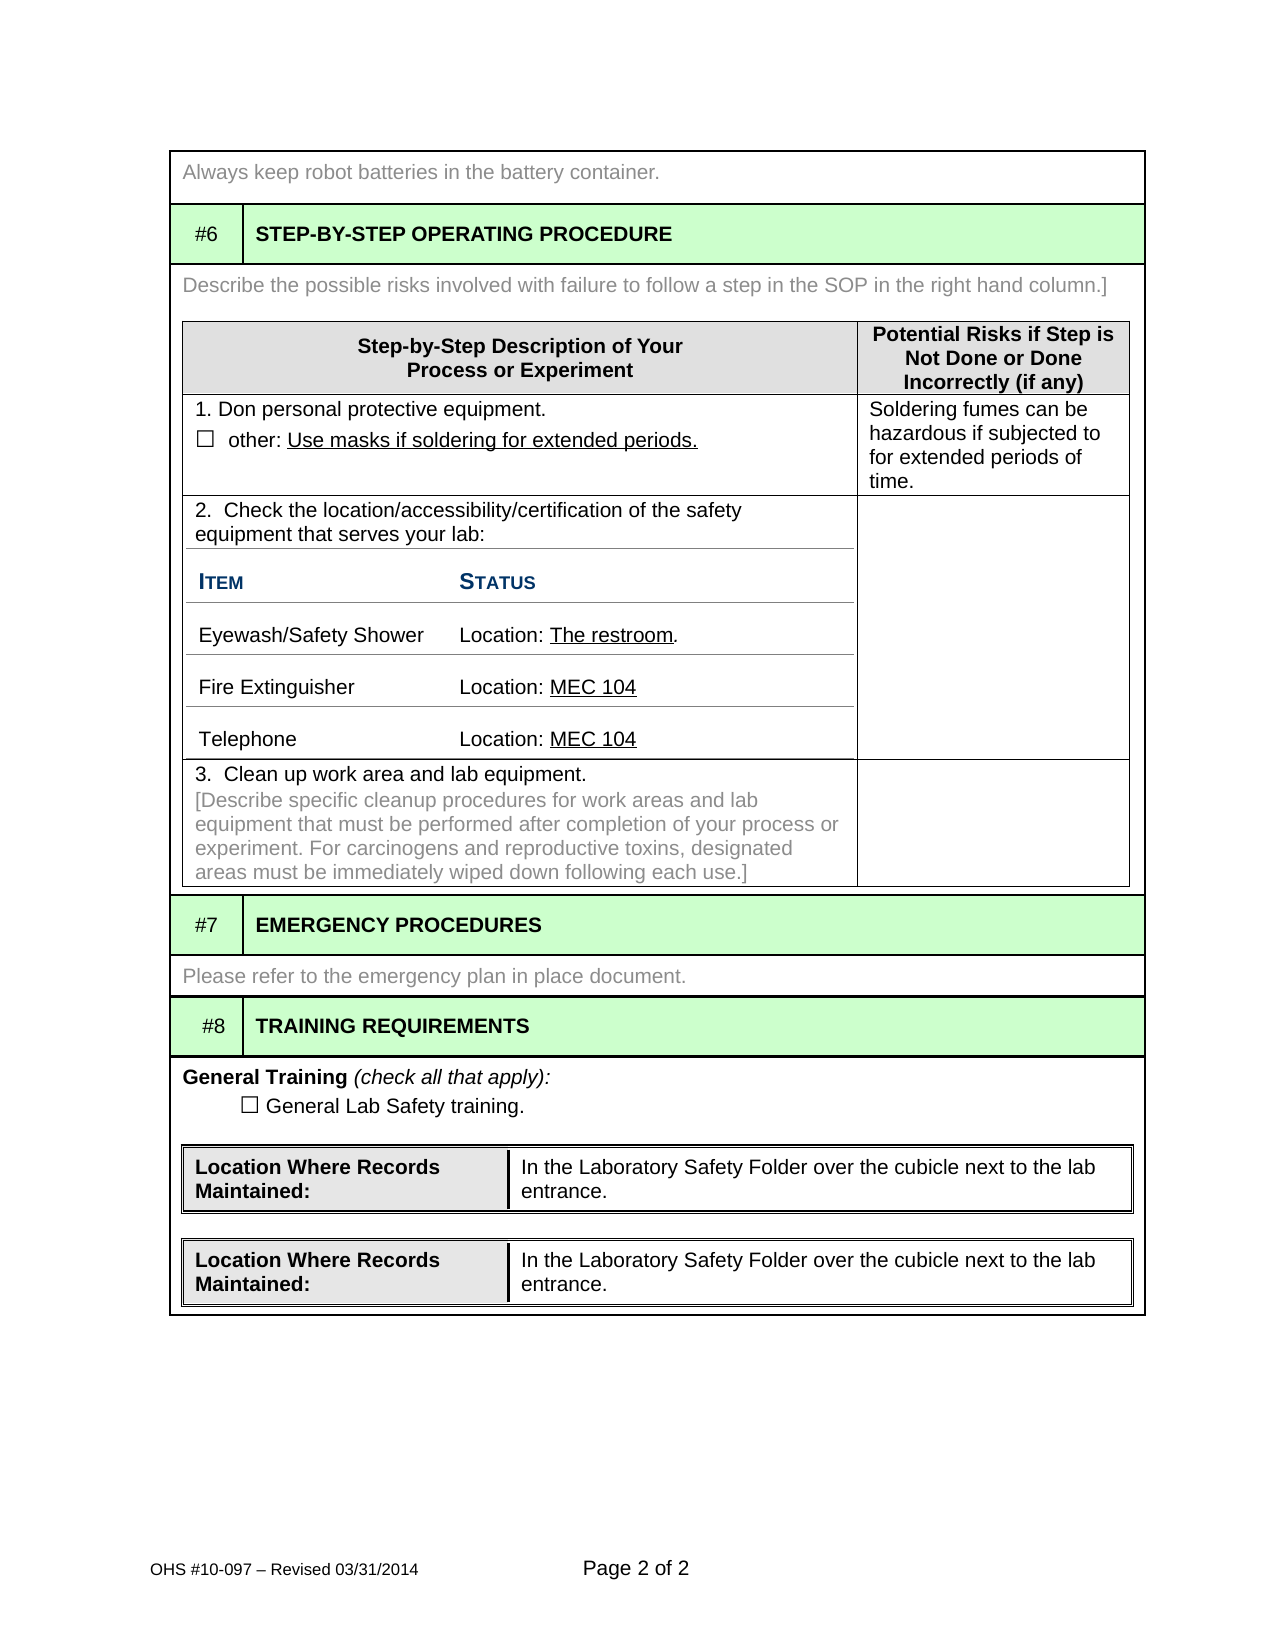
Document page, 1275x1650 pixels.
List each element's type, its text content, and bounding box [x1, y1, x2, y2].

table_cell Please refer to the emergency plan in place document. [171, 956, 1144, 995]
table_cell #7 [171, 896, 242, 954]
table_cell General Training (check all that apply): General Lab Safety training. [171, 1058, 1144, 1314]
table_cell TRAINING REQUIREMENTS [244, 998, 1144, 1055]
table_cell EMERGENCY PROCEDURES [244, 896, 1144, 954]
table_cell #8 [171, 998, 242, 1055]
table_cell #6 [171, 205, 242, 263]
table_cell Describe the possible risks involved with failure to follow a step in the SOP in the right hand column.] [171, 265, 1144, 894]
table_cell STEP-BY-STEP OPERATING PROCEDURE [244, 205, 1144, 263]
table_cell Always keep robot batteries in the battery container. [171, 152, 1144, 203]
